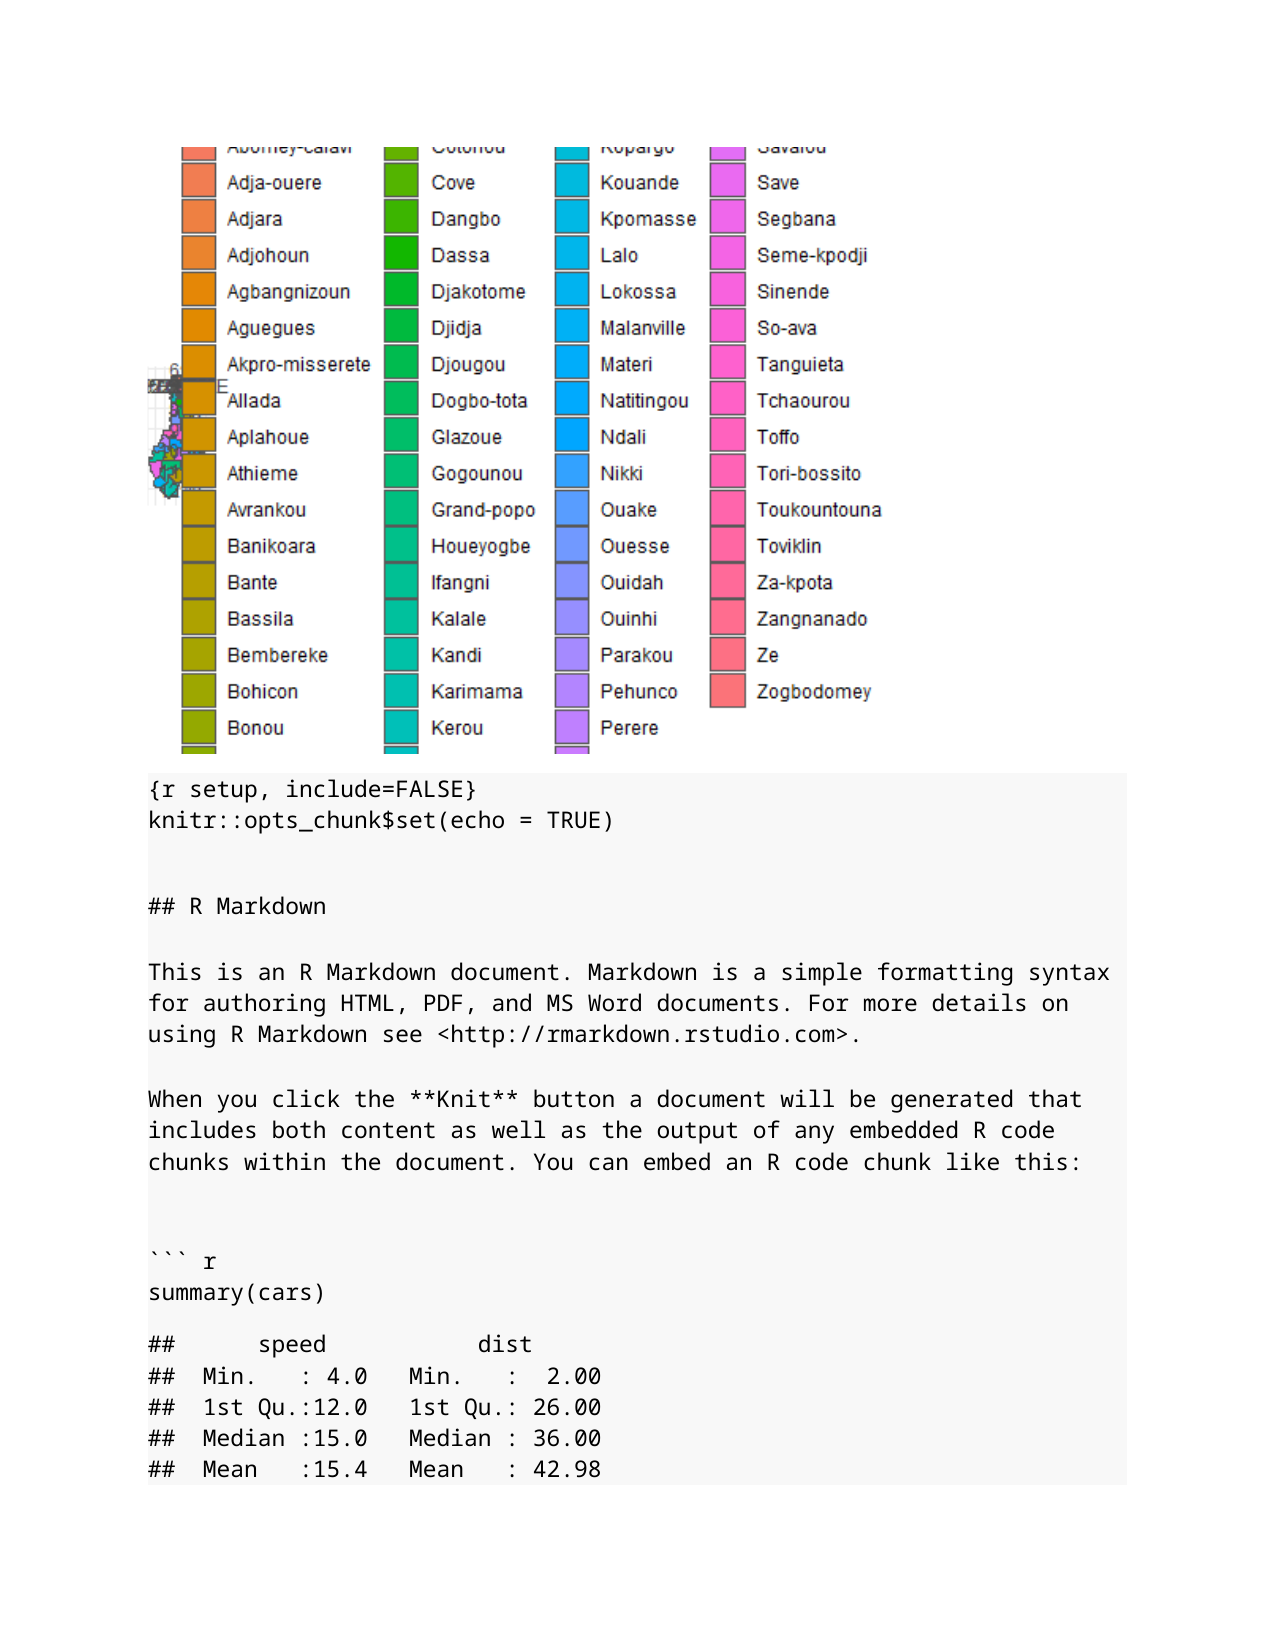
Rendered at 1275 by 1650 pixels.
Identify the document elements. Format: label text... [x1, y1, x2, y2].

text ## R Markdown This is an R Markdown document. Markdown is a simple formatting syntax for authoring HTML, PDF, and MS Word documents. For more details on using R Markdown see <http://rmarkdown.rstudio.com>. When you click the **Knit** button a document will be generated that includes both content as well as the output of any embedded R code chunks within the document. You can embed an R code chunk like this: ``` r summary(cars) [148, 856, 1127, 1308]
picture [147, 147, 906, 754]
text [148, 1328, 1127, 1485]
text {r setup, include=FALSE} knitr::opts_chunk$set(echo = TRUE) [148, 773, 1127, 835]
